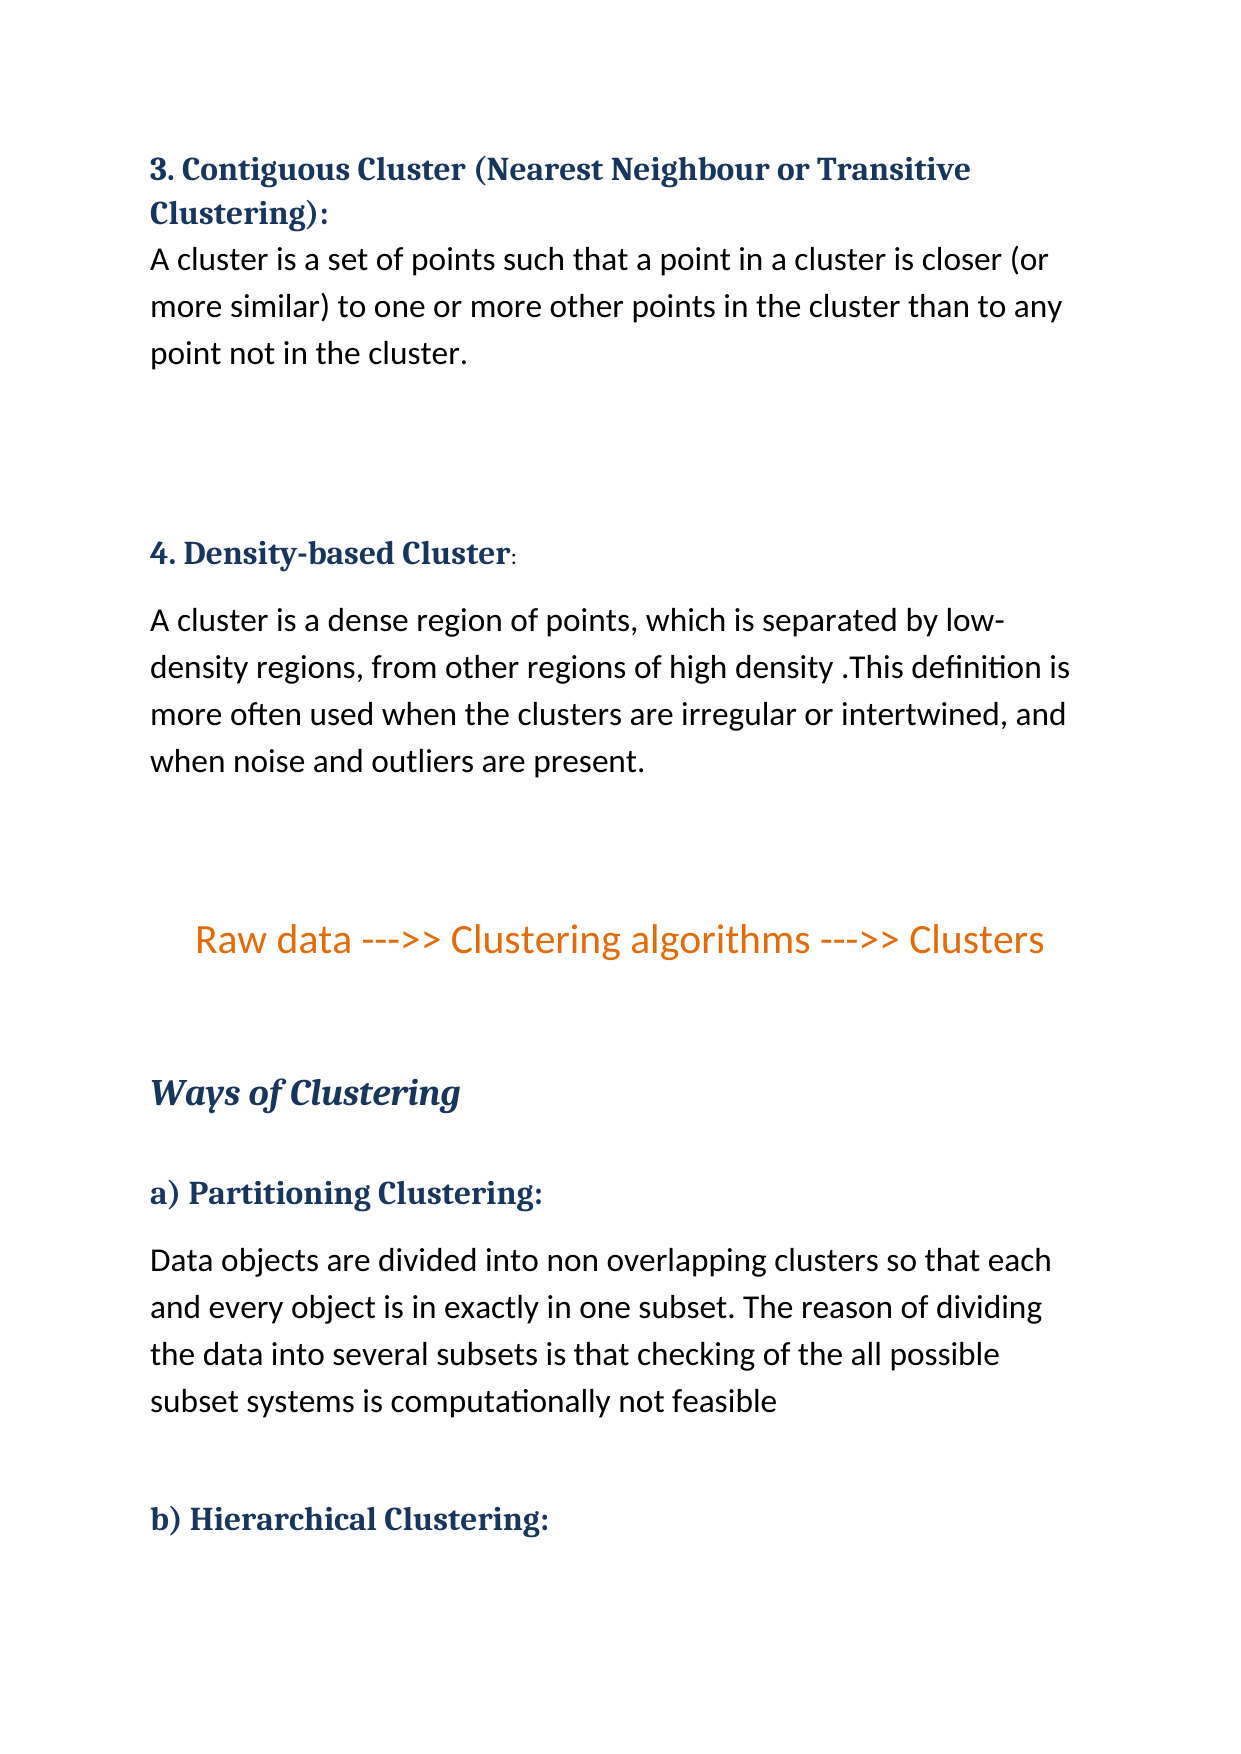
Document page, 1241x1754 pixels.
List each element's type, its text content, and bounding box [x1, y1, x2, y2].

subtitle Ways of Clustering [150, 1072, 1090, 1115]
text Raw data --->> Clustering algorithms --->> Clusters [150, 913, 1090, 964]
subtitle 3. Contiguous Cluster (Nearest Neighbour or Transitive Clustering): [150, 150, 1090, 232]
text b) Hierarchical Clustering: [150, 1500, 1090, 1539]
text A cluster is a dense region of points, which is separated by low-density regions, from other regions of high density .This definition is more often used when the clusters are irregular or intertwined, and when noise and outliers are present. [150, 599, 1090, 780]
text A cluster is a set of points such that a point in a cluster is closer (or more similar) to one or more other points in the cluster than to any point not in the cluster. [150, 238, 1090, 372]
text a) Partitioning Clustering: [150, 1174, 1090, 1213]
text 4. Density-based Cluster: [150, 534, 1090, 573]
text Data objects are divided into non overlapping clusters so that each and every object is in exactly in one subset. The reason of dividing the data into several subsets is that checking of the all possible subset systems is computationally not feasible [150, 1239, 1090, 1420]
